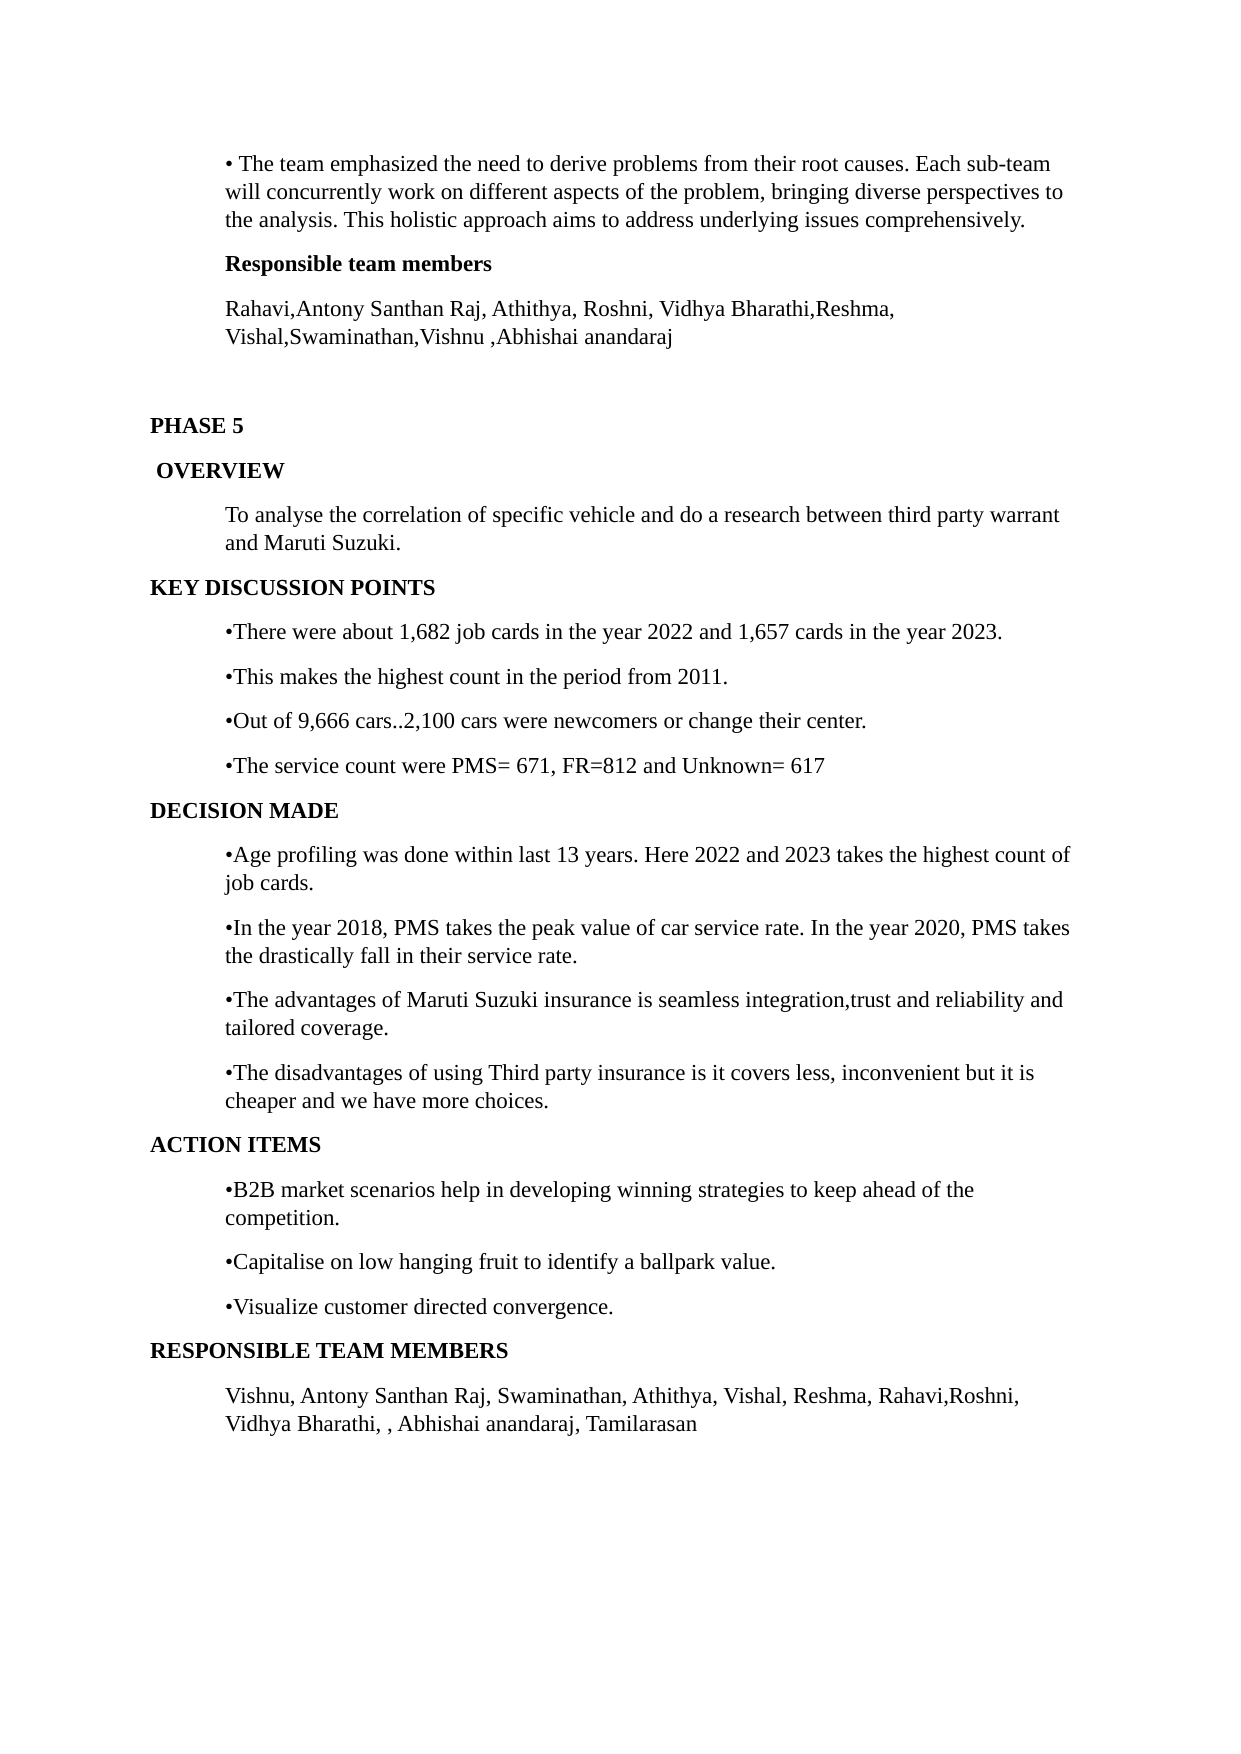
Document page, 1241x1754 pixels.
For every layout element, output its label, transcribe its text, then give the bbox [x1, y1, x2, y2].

text •The service count were PMS= 671, FR=812 and Unknown= 617 [225, 752, 1090, 778]
text Vishnu, Antony Santhan Raj, Swaminathan, Athithya, Vishal, Reshma, Rahavi,Roshni, Vidhya Bharathi, , Abhishai anandaraj, Tamilarasan [225, 1382, 1090, 1436]
text •The advantages of Maruti Suzuki insurance is seamless integration,trust and reliability and tailored coverage. [225, 986, 1090, 1041]
text KEY DISCUSSION POINTS [150, 574, 1090, 600]
text •There were about 1,682 job cards in the year 2022 and 1,657 cards in the year 2023. [225, 618, 1090, 645]
text •Visualize customer directed convergence. [150, 1293, 1090, 1319]
text •The disadvantages of using Third party insurance is it covers less, inconvenient but it is cheaper and we have more choices. [225, 1059, 1090, 1113]
text •B2B market scenarios help in developing winning strategies to keep ahead of the competition. [225, 1176, 1090, 1230]
text •In the year 2018, PMS takes the peak value of car service rate. In the year 2020, PMS takes the drastically fall in their service rate. [225, 914, 1090, 968]
text •Age profiling was done within last 13 years. Here 2022 and 2023 takes the highest count of job cards. [225, 841, 1090, 896]
text Rahavi,Antony Santhan Raj, Athithya, Roshni, Vidhya Bharathi,Reshma, Vishal,Swaminathan,Vishnu ,Abhishai anandaraj [225, 295, 1090, 349]
text •This makes the highest count in the period from 2011. [225, 663, 1090, 689]
text ACTION ITEMS [150, 1131, 1090, 1158]
text RESPONSIBLE TEAM MEMBERS [150, 1337, 1090, 1364]
text DECISION MADE [150, 797, 1090, 823]
text Responsible team members [225, 250, 1090, 277]
text • The team emphasized the need to derive problems from their root causes. Each sub-team will concurrently work on different aspects of the problem, bringing diverse perspectives to the analysis. This holistic approach aims to address underlying issues comprehensively. [225, 150, 1090, 232]
text OVERVIEW [150, 457, 1090, 483]
text To analyse the correlation of specific vehicle and do a research between third party warrant and Maruti Suzuki. [225, 501, 1090, 556]
text PHASE 5 [150, 412, 1090, 438]
text •Out of 9,666 cars..2,100 cars were newcomers or change their center. [225, 707, 1090, 734]
text •Capitalise on low hanging fruit to identify a ballpark value. [225, 1248, 1090, 1275]
